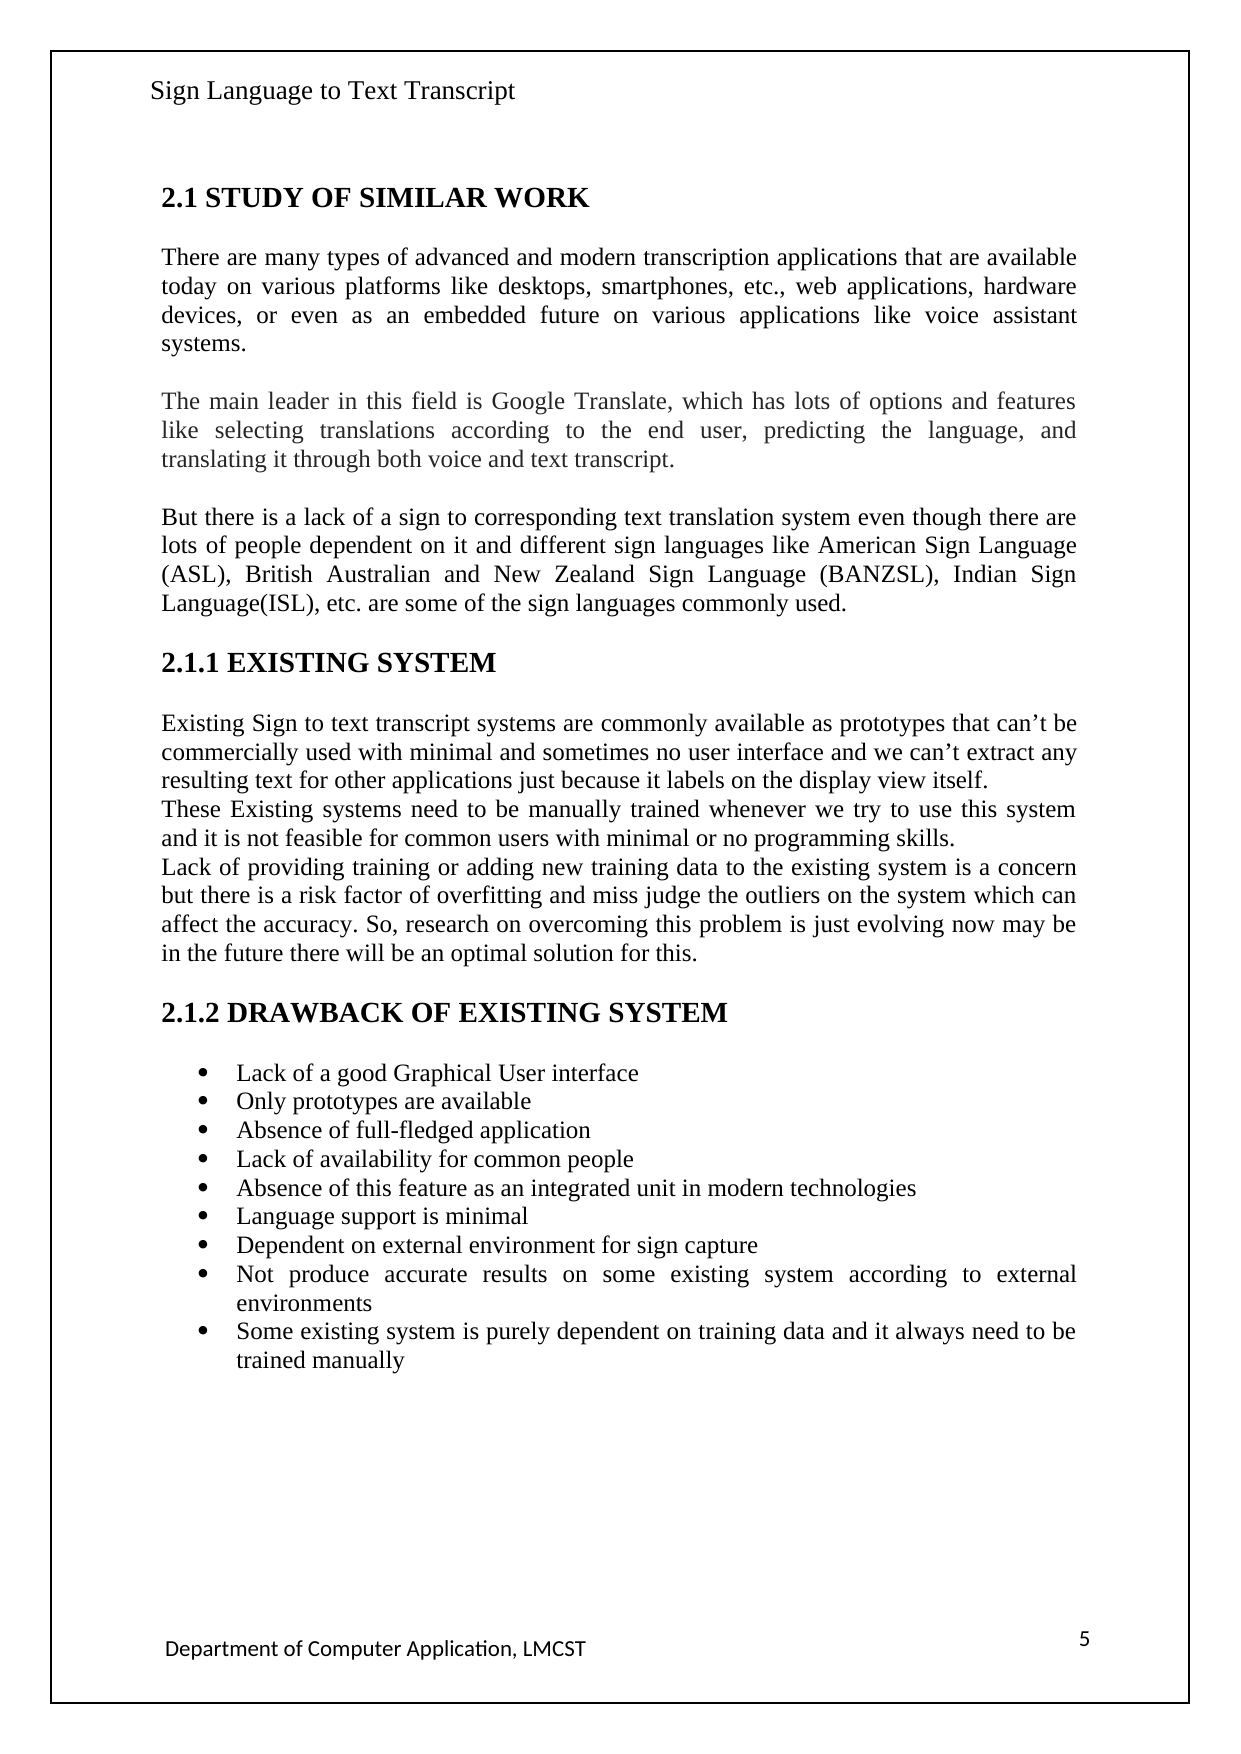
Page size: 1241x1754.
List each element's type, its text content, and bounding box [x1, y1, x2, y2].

table_cell 2.1.2 DRAWBACK OF EXISTING SYSTEM [150, 995, 1089, 1029]
table_cell Existing Sign to text transcript systems are commonly available as prototypes that can’t be commercially used with minimal and sometimes no user interface and we can’t extract any resulting text for other applications just because it labels on the display view itself. These Existing systems need to be manually trained whenever we try to use this system and it is not feasible for common users with minimal or no programming skills. Lack of providing training or adding new training data to the existing system is a concern but there is a risk factor of overfitting and miss judge the outliers on the system which can affect the accuracy. So, research on overcoming this problem is just evolving now may be in the future there will be an optimal solution for this. [150, 679, 1089, 995]
table_cell There are many types of advanced and modern transcription applications that are available today on various platforms like desktops, smartphones, etc., web applications, hardware devices, or even as an embedded future on various applications like voice assistant systems. The main leader in this field is Google Translate, which has lots of options and features like selecting translations according to the end user, predicting the language, and translating it through both voice and text transcript. But there is a lack of a sign to corresponding text translation system even though there are lots of people dependent on it and different sign languages like American Sign Language (ASL), British Australian and New Zealand Sign Language (BANZSL), Indian Sign Language(ISL), etc. are some of the sign languages commonly used. [150, 214, 1089, 646]
table_cell 2.1.1 EXISTING SYSTEM [150, 646, 1089, 679]
table_cell Lack of a good Graphical User interface Only prototypes are available Absence of full-fledged application Lack of availability for common people Absence of this feature as an integrated unit in modern technologies Language support is minimal Dependent on external environment for sign capture Not produce accurate results on some existing system according to external environments Some existing system is purely dependent on training data and it always need to be trained manually [150, 1029, 1089, 1403]
table_header 2.1 STUDY OF SIMILAR WORK [150, 180, 1089, 213]
